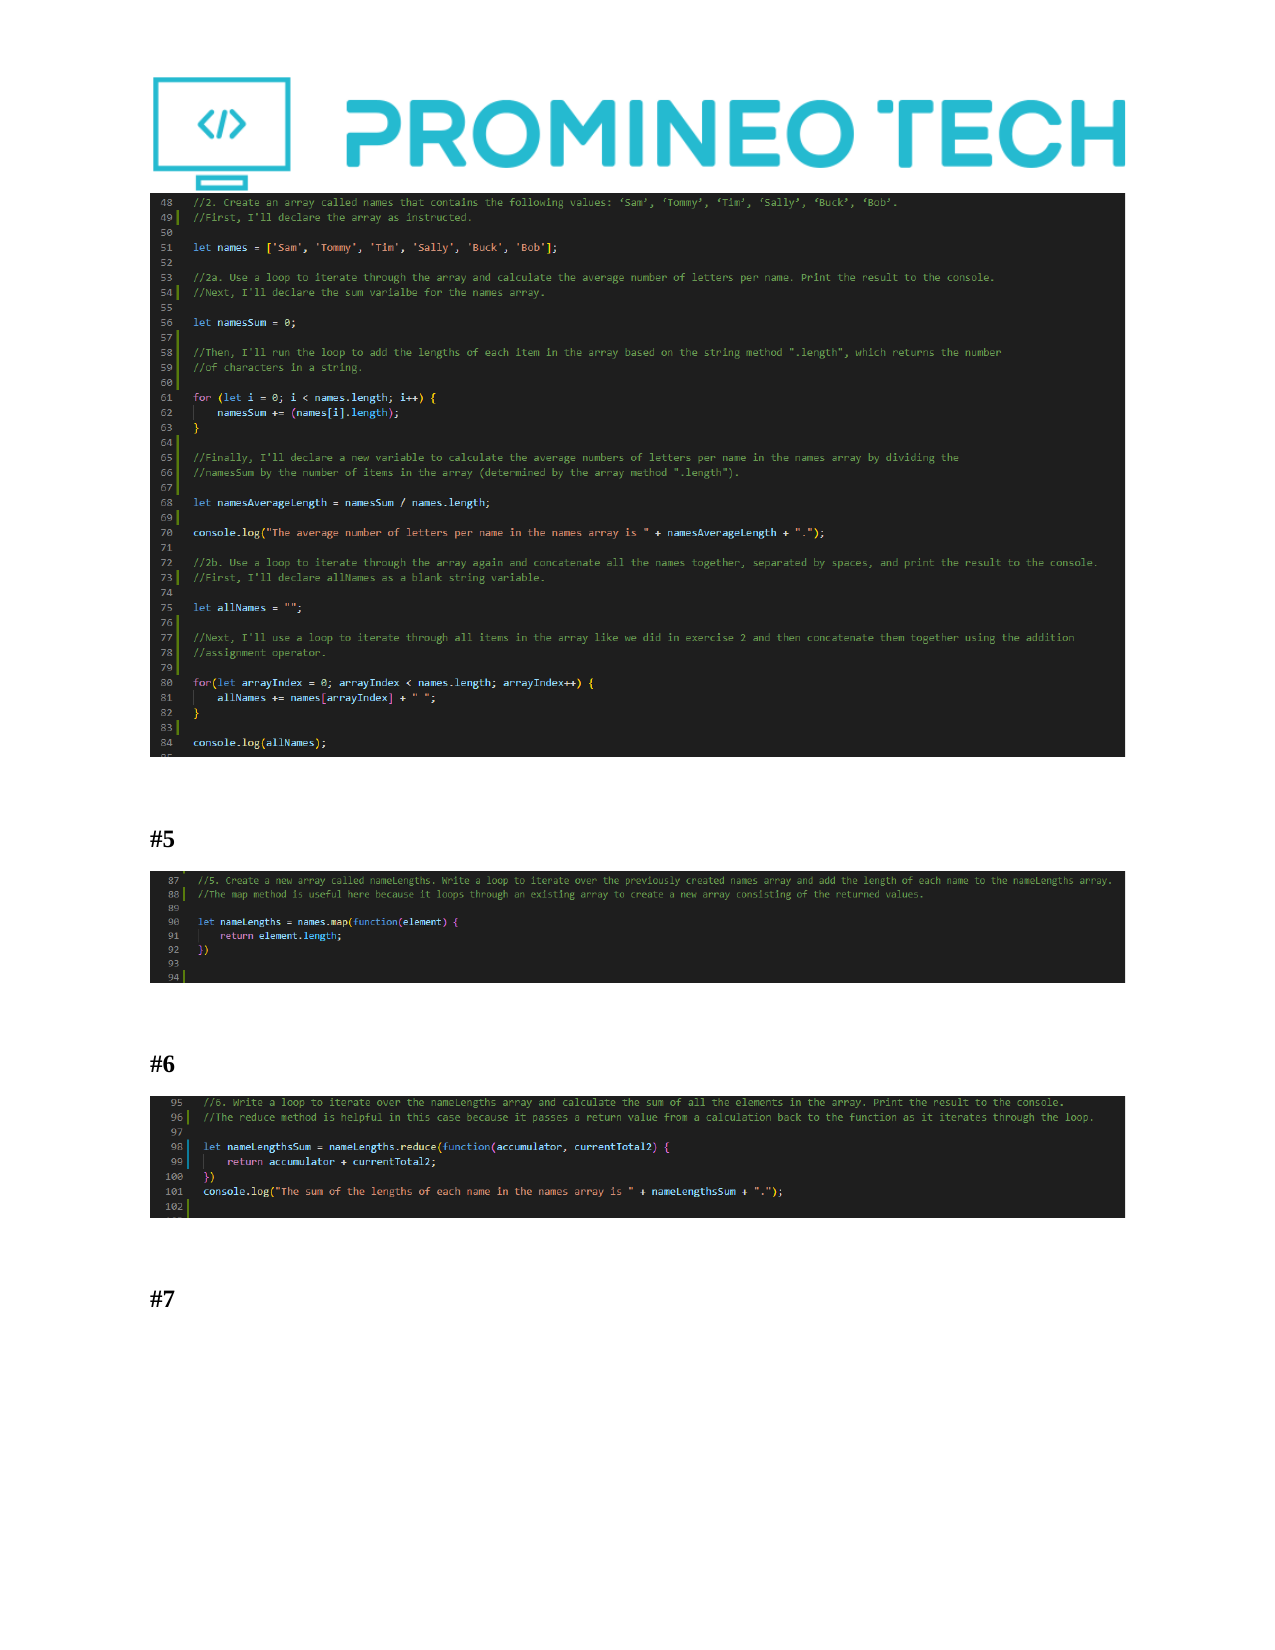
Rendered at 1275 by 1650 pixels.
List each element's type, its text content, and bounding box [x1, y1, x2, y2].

text #7 [150, 1284, 1125, 1313]
picture [150, 871, 1125, 983]
picture [150, 75, 1125, 757]
text #6 [150, 1049, 1125, 1078]
picture [150, 1096, 1125, 1218]
text #5 [150, 824, 1125, 852]
